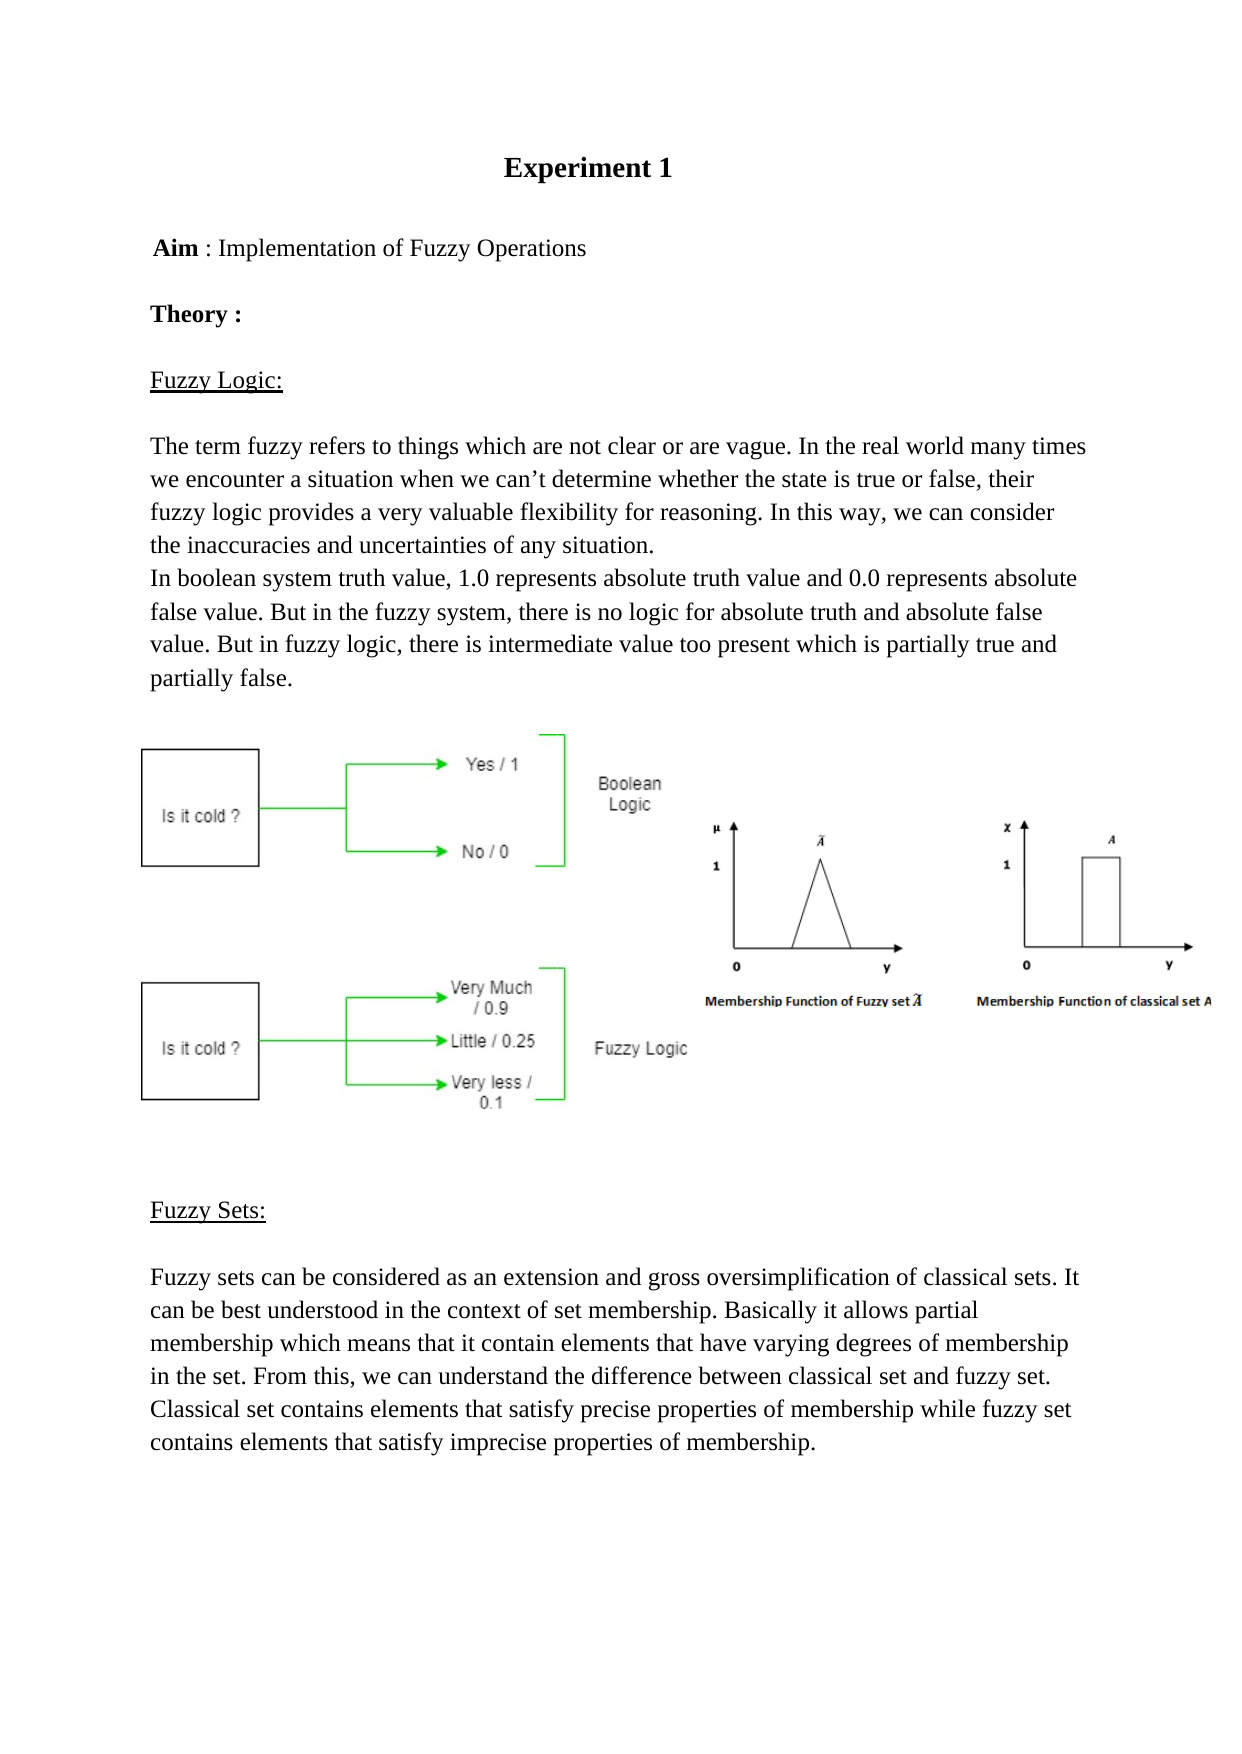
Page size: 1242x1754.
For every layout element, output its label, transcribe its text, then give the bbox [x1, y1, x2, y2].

text The term fuzzy refers to things which are not clear or are vague. In the real world many times we encounter a situation when we can’t determine whether the state is true or false, their fuzzy logic provides a very valuable flexibility for reasoning. In this way, we can consider the inaccuracies and uncertainties of any situation. [150, 431, 1089, 559]
text Classical set contains elements that satisfy precise properties of membership while fuzzy set contains elements that satisfy imprecise properties of membership. [150, 1394, 1074, 1456]
text Experiment 1 [150, 150, 1024, 183]
picture [141, 734, 688, 1109]
text Fuzzy Logic: [150, 365, 1114, 394]
text Fuzzy sets can be considered as an extension and gross oversimplification of classical sets. It can be best understood in the context of set membership. Basically it allows partial membership which means that it contain elements that have varying degrees of membership in the set. From this, we can understand the difference between classical set and fuzzy set. [150, 1262, 1082, 1389]
text In boolean system truth value, 1.0 represents absolute truth value and 0.0 represents absolute false value. But in the fuzzy system, there is no logic for absolute truth and absolute false value. But in fuzzy logic, there is intermediate value too present which is partially true and partially false. [150, 563, 1080, 691]
text Fuzzy Sets: [150, 1196, 1114, 1224]
text Aim : Implementation of Fuzzy Operations [150, 233, 1024, 262]
text Theory : [150, 299, 1114, 328]
